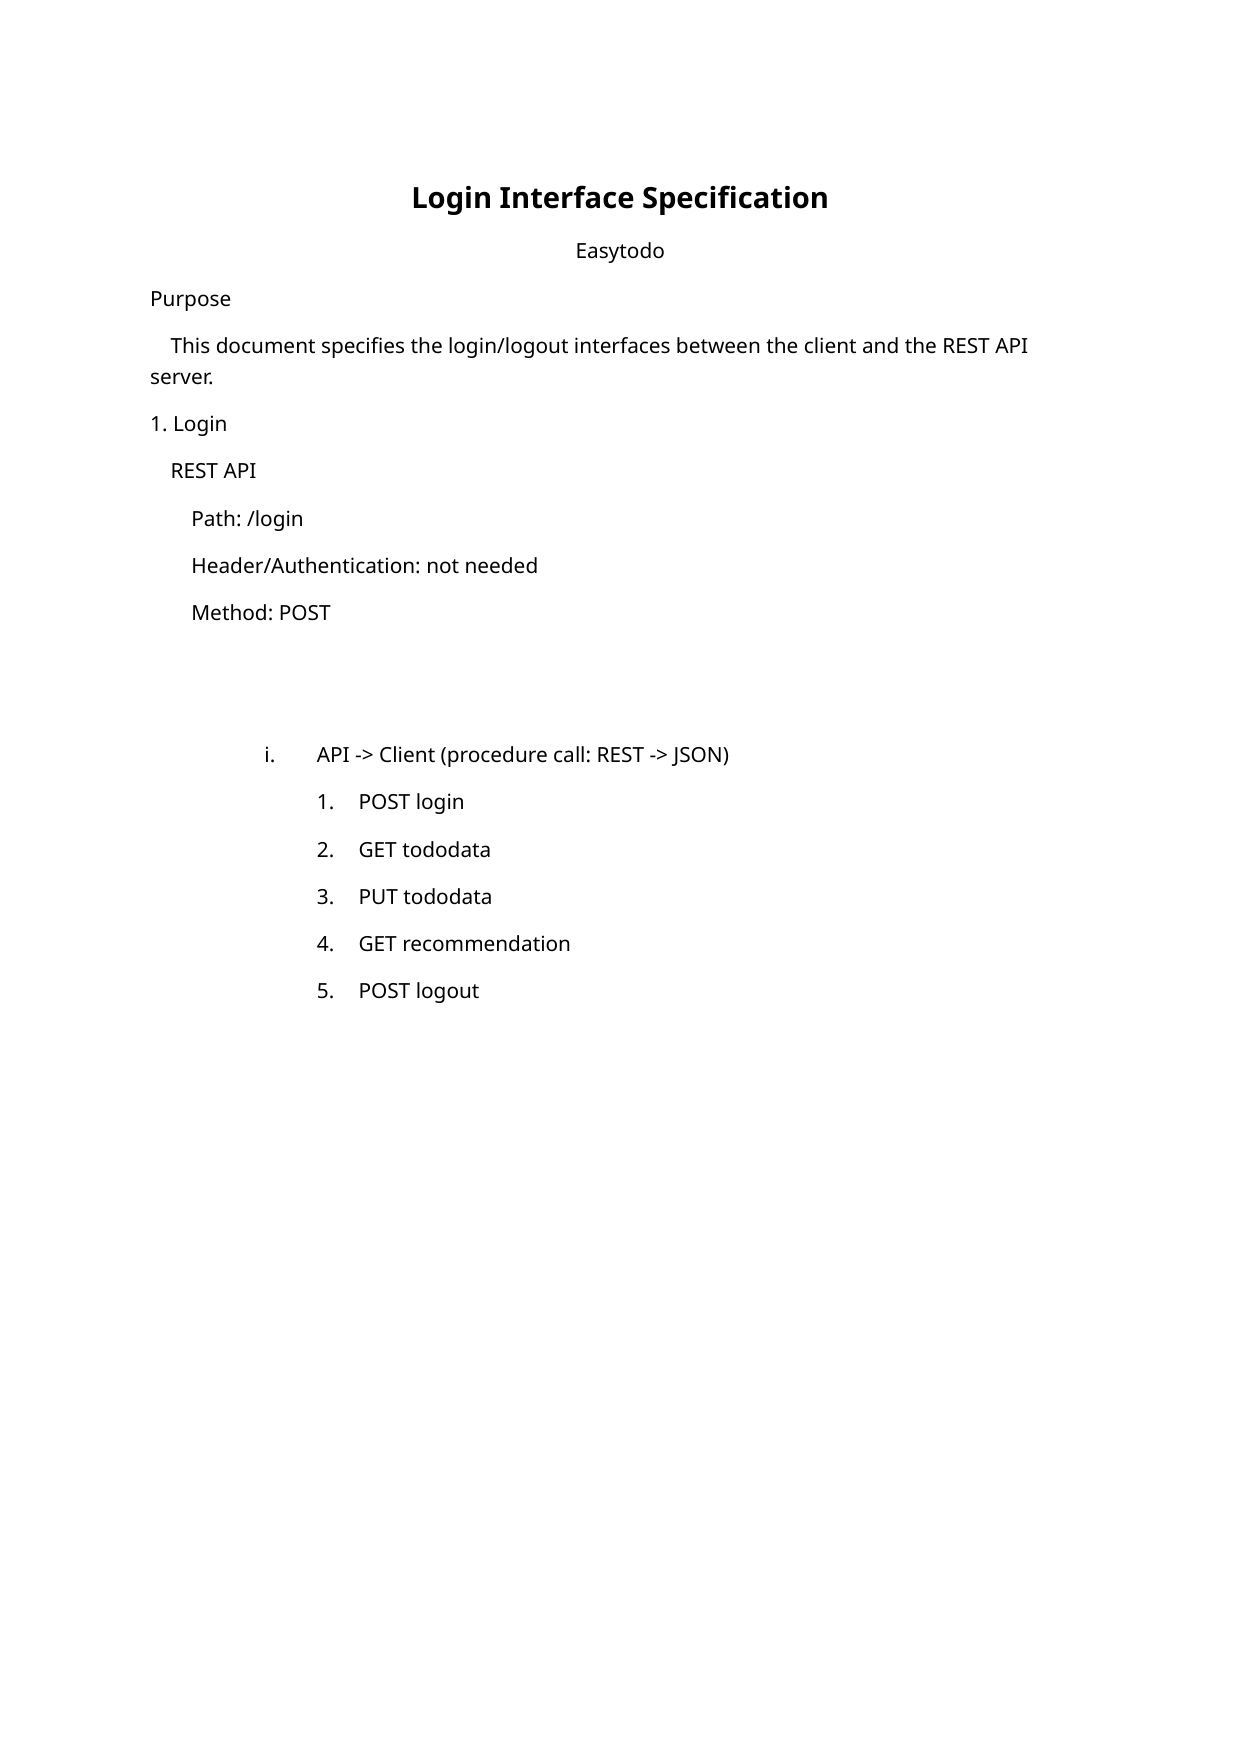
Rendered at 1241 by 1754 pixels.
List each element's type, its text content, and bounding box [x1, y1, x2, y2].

list POST login [317, 787, 1090, 816]
list PUT tododata [317, 882, 1090, 911]
text Header/Authentication: not needed [171, 551, 1090, 579]
text This document specifies the login/logout interfaces between the client and the REST API server. [150, 331, 1090, 390]
text REST API [150, 456, 1090, 485]
text Path: /login [171, 504, 1090, 532]
list GET tododata [317, 835, 1090, 863]
text Method: POST [171, 598, 1090, 627]
list POST logout [317, 977, 1090, 1005]
list API -> Client (procedure call: REST -> JSON) [275, 740, 1090, 769]
list GET recommendation [317, 929, 1090, 958]
text Easytodo [150, 237, 1090, 265]
text Purpose [150, 284, 1090, 312]
text 1. Login [150, 409, 1090, 438]
text Login Interface Specification [150, 177, 1090, 217]
